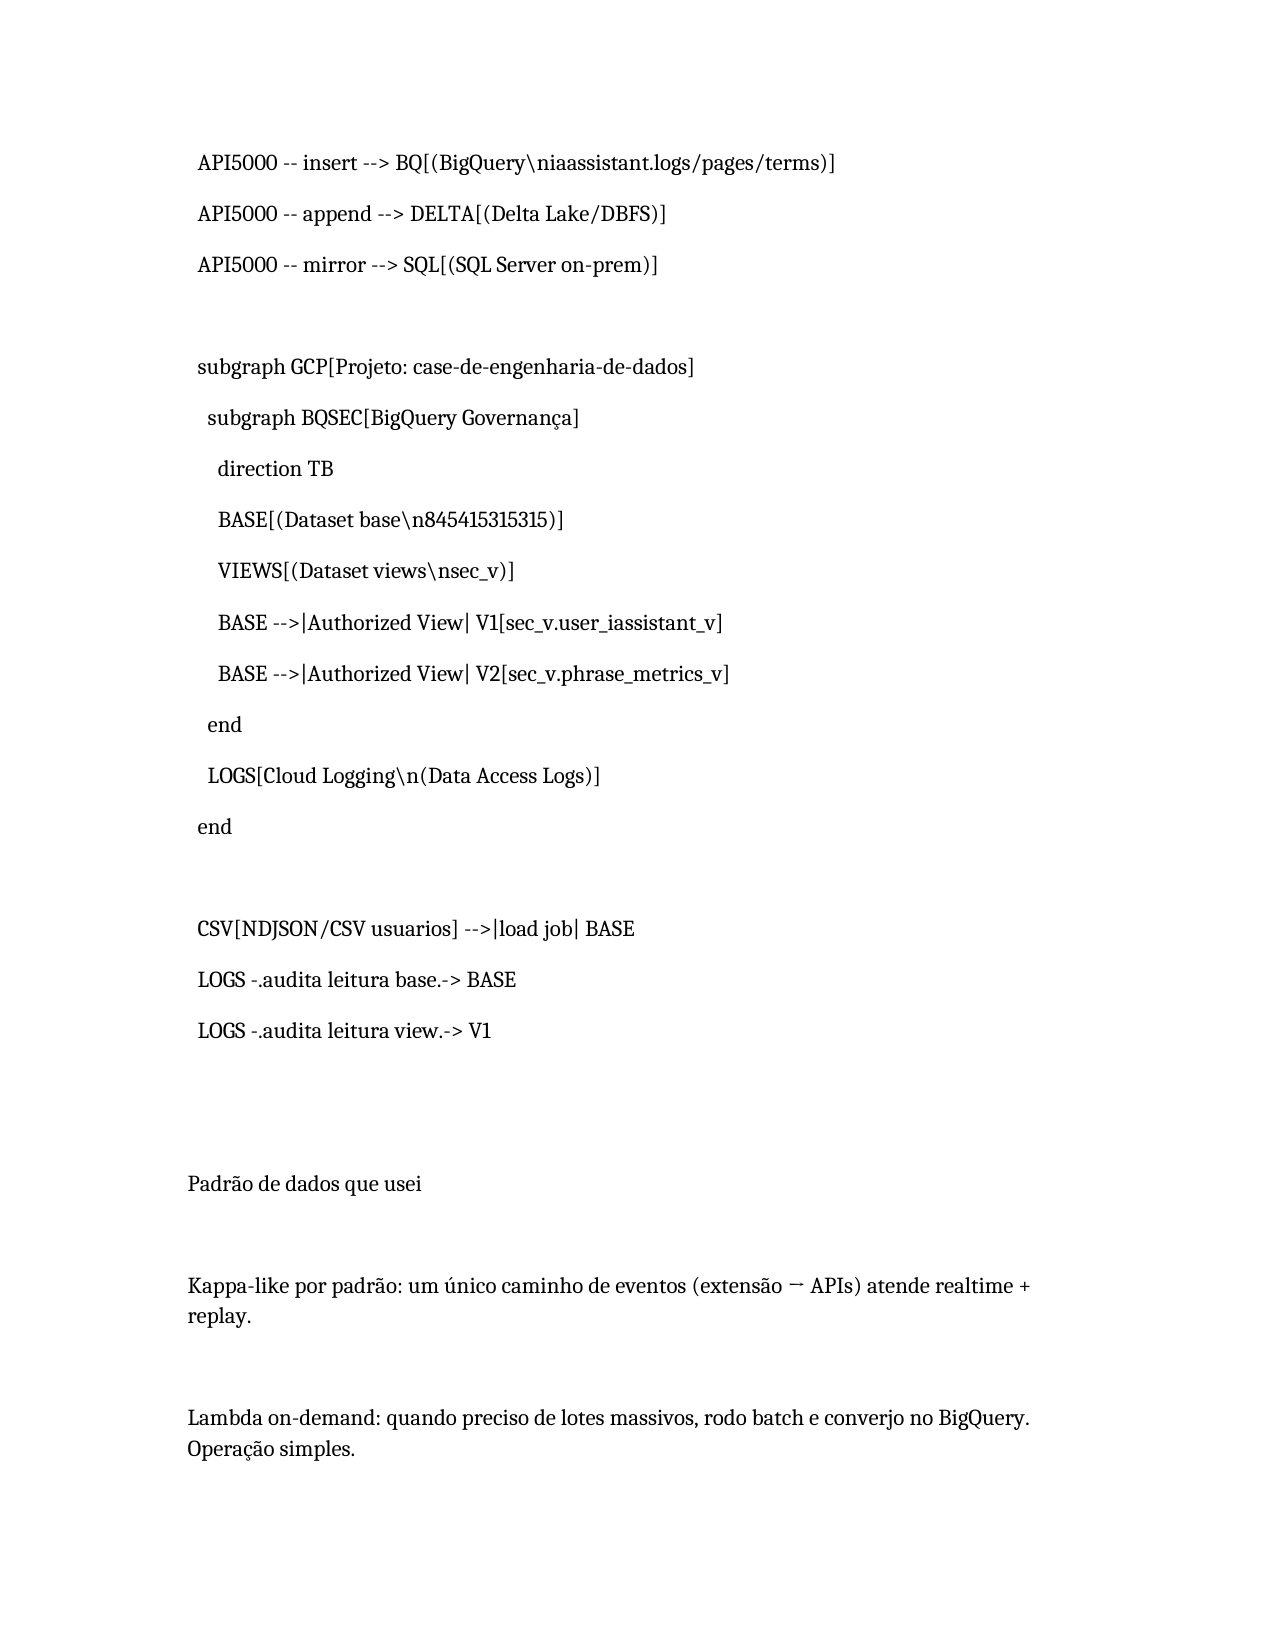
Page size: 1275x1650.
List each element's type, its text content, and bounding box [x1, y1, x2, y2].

text BASE[(Dataset base\n845415315315)] [187, 507, 1087, 534]
text end [187, 711, 1087, 738]
text API5000 -- mirror --> SQL[(SQL Server on-prem)] [187, 252, 1087, 278]
text VIEWS[(Dataset views\nsec_v)] [187, 558, 1087, 585]
text LOGS -.audita leitura view.-> V1 [187, 1018, 1087, 1044]
text LOGS[Cloud Logging\n(Data Access Logs)] [187, 762, 1087, 789]
text LOGS -.audita leitura base.-> BASE [187, 967, 1087, 993]
text direction TB [187, 456, 1087, 483]
text Kappa-like por padrão: um único caminho de eventos (extensão → APIs) atende realtime + replay. [187, 1273, 1087, 1329]
text BASE -->|Authorized View| V2[sec_v.phrase_metrics_v] [187, 660, 1087, 687]
text BASE -->|Authorized View| V1[sec_v.user_iassistant_v] [187, 609, 1087, 636]
text CSV[NDJSON/CSV usuarios] -->|load job| BASE [187, 916, 1087, 942]
text subgraph BQSEC[BigQuery Governança] [187, 405, 1087, 432]
text API5000 -- insert --> BQ[(BigQuery\niaassistant.logs/pages/terms)] [187, 150, 1087, 176]
text end [187, 813, 1087, 840]
text Padrão de dados que usei [187, 1171, 1087, 1197]
text Lambda on-demand: quando preciso de lotes massivos, rodo batch e converjo no BigQuery. Operação simples. [187, 1405, 1087, 1462]
text API5000 -- append --> DELTA[(Delta Lake/DBFS)] [187, 201, 1087, 227]
text subgraph GCP[Projeto: case-de-engenharia-de-dados] [187, 354, 1087, 381]
